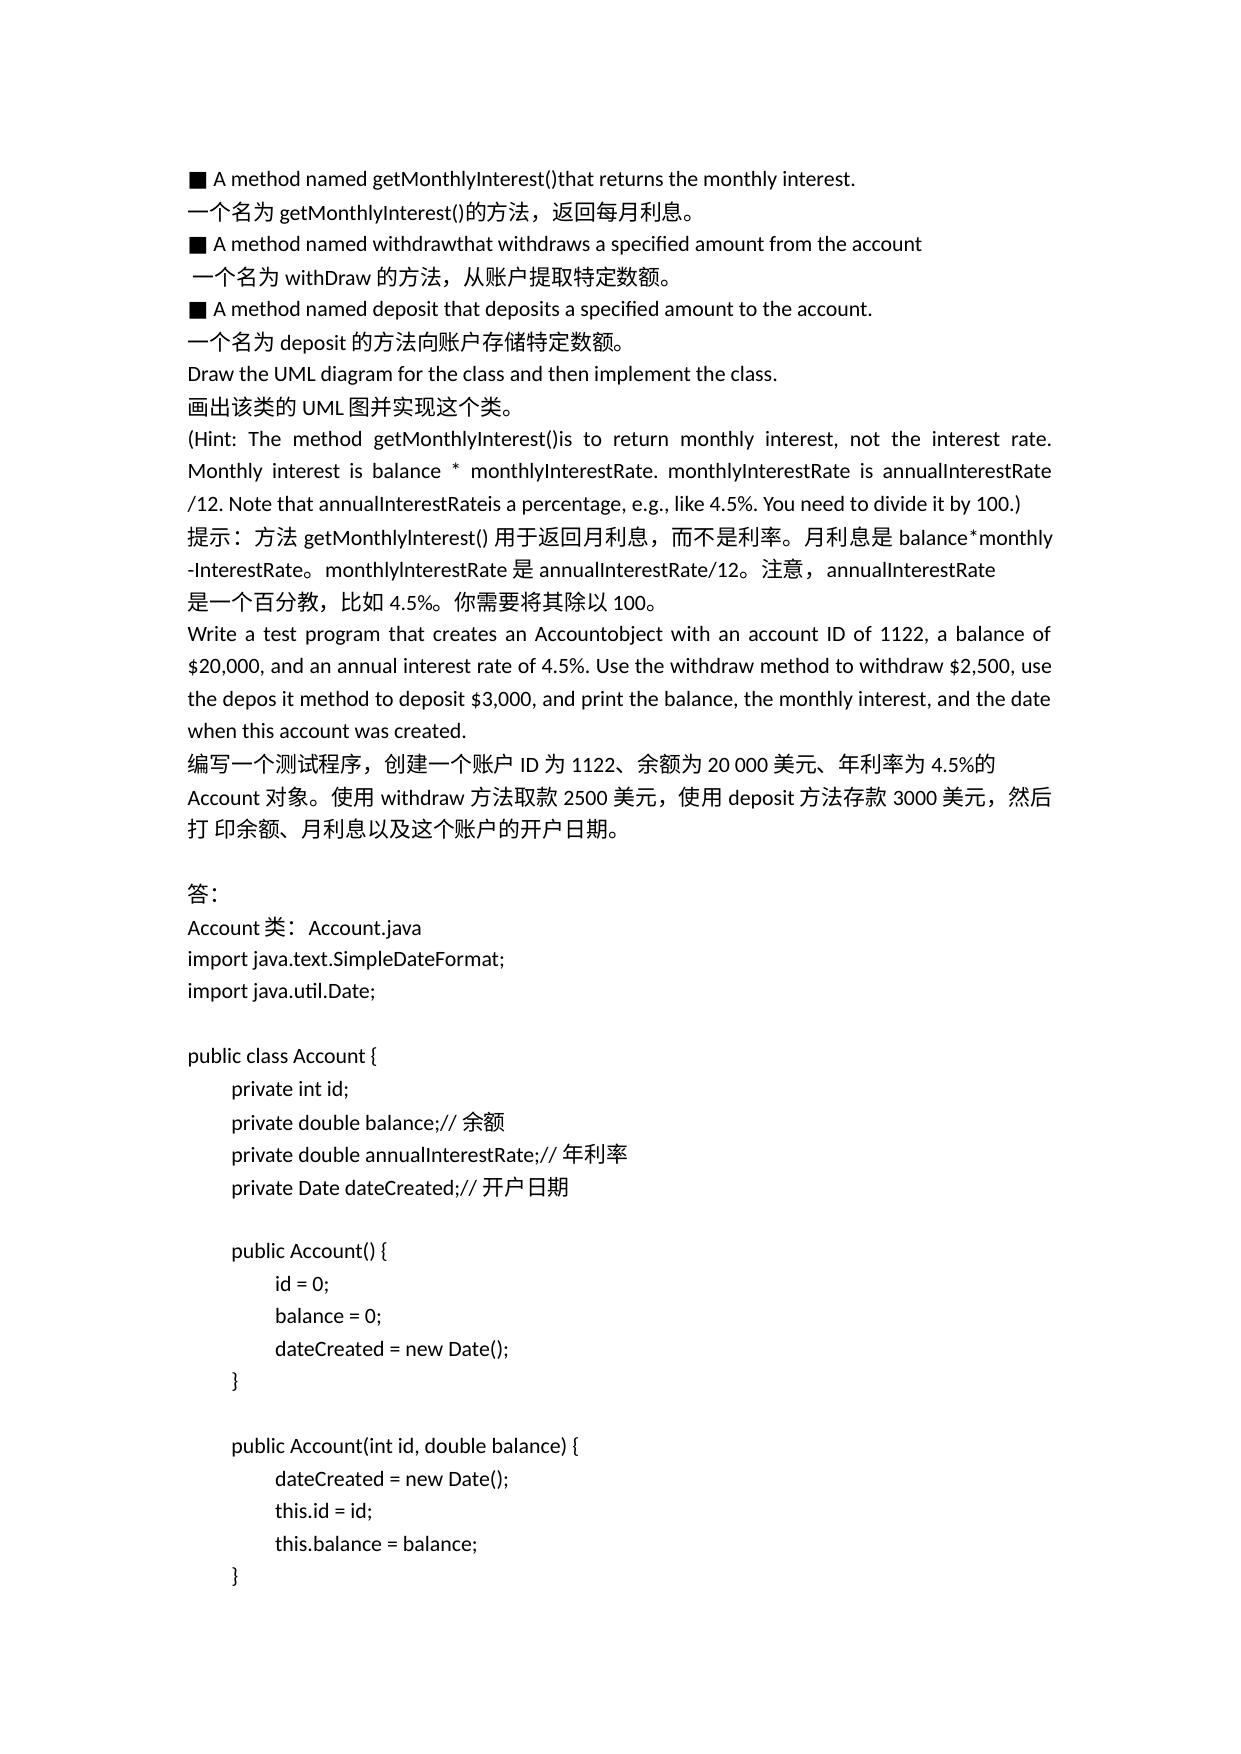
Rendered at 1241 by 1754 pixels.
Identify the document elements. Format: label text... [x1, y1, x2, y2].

text 一个名为 deposit 的方法向账户存储特定数额。 [187, 324, 1053, 357]
text ■ A method named deposit that deposits a specified amount to the account. [187, 292, 1053, 324]
text dateCreated = new Date(); [187, 1462, 1053, 1494]
text private int id; [187, 1072, 1053, 1104]
text 是一个百分教，比如 4.5%。你需要将其除以 100。 [187, 584, 1053, 617]
text ■ A method named getMonthlyInterest()that returns the monthly interest. [187, 162, 1053, 194]
text this.balance = balance; [187, 1527, 1053, 1559]
text id = 0; [187, 1267, 1053, 1299]
text public Account(int id, double balance) { [187, 1429, 1053, 1462]
text Account 对象。使用 withdraw 方法取款 2500 美元，使用 deposit 方法存款 3000 美元，然后打 印余额、月利息以及这个账户的开户日期。 [187, 779, 1053, 844]
text ■ A method named withdrawthat withdraws a specified amount from the account [187, 227, 1053, 259]
text 一个名为 withDraw 的方法，从账户提取特定数额。 [187, 259, 1053, 292]
text } [187, 1364, 1053, 1397]
text Draw the UML diagram for the class and then implement the class. [187, 357, 1053, 389]
text import java.util.Date; [187, 974, 1053, 1007]
text 答： [187, 877, 1053, 909]
text 提示：方法 getMonthlylnterest() 用于返回月利息，而不是利率。月利息是 balance*monthly -InterestRate。monthlylnterestRate 是 annualInterestRate/12。注意，annualInterestRate [187, 519, 1053, 584]
text private double balance;// 余额 [187, 1104, 1053, 1137]
text this.id = id; [187, 1494, 1053, 1527]
text 编写一个测试程序，创建一个账户ID 为 1122、余额为 20 000 美元、年利率为 4.5%的 [187, 747, 1053, 779]
text 一个名为getMonthlyInterest()的方法，返回每月利息。 [187, 194, 1053, 227]
text } [187, 1559, 1053, 1592]
text Account类：Account.java [187, 909, 1053, 942]
text public Account() { [187, 1234, 1053, 1267]
text 画出该类的 UML 图并实现这个类。 [187, 389, 1053, 422]
text (Hint: The method getMonthlyInterest()is to return monthly interest, not the interest rate. Monthly interest is balance * monthlyInterestRate. monthlyInterestRate is annualInterestRate /12. Note that annualInterestRateis a percentage, e.g., like 4.5%. You need to divide it by 100.) [187, 422, 1053, 519]
text import java.text.SimpleDateFormat; [187, 942, 1053, 974]
text public class Account { [187, 1039, 1053, 1072]
text balance = 0; [187, 1299, 1053, 1332]
text dateCreated = new Date(); [187, 1332, 1053, 1364]
text private double annualInterestRate;// 年利率 [187, 1137, 1053, 1169]
text private Date dateCreated;// 开户日期 [187, 1169, 1053, 1202]
text Write a test program that creates an Accountobject with an account ID of 1122, a balance of $20,000, and an annual interest rate of 4.5%. Use the withdraw method to withdraw $2,500, use the depos it method to deposit $3,000, and print the balance, the monthly interest, and the date when this account was created. [187, 617, 1053, 747]
